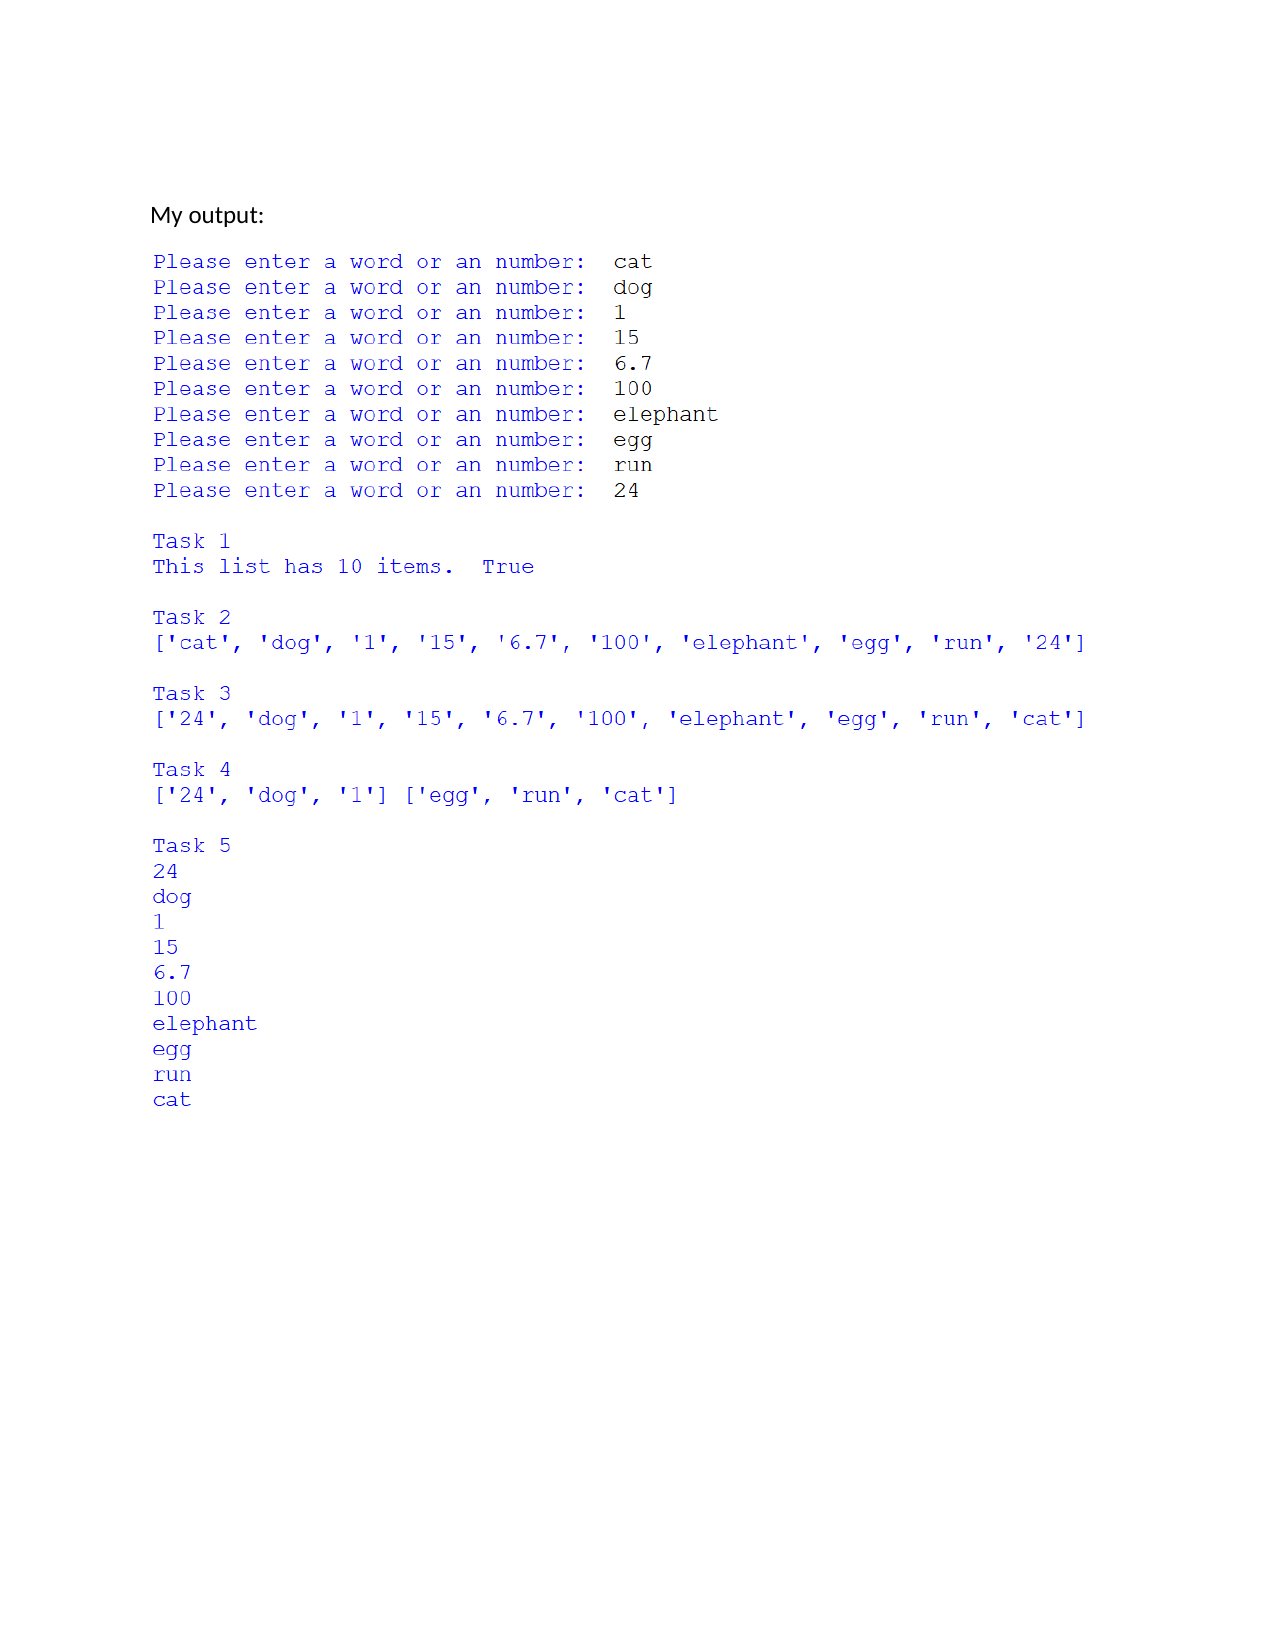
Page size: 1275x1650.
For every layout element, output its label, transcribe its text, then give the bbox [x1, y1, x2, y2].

text My output: [150, 199, 1125, 230]
picture [150, 249, 1125, 1134]
